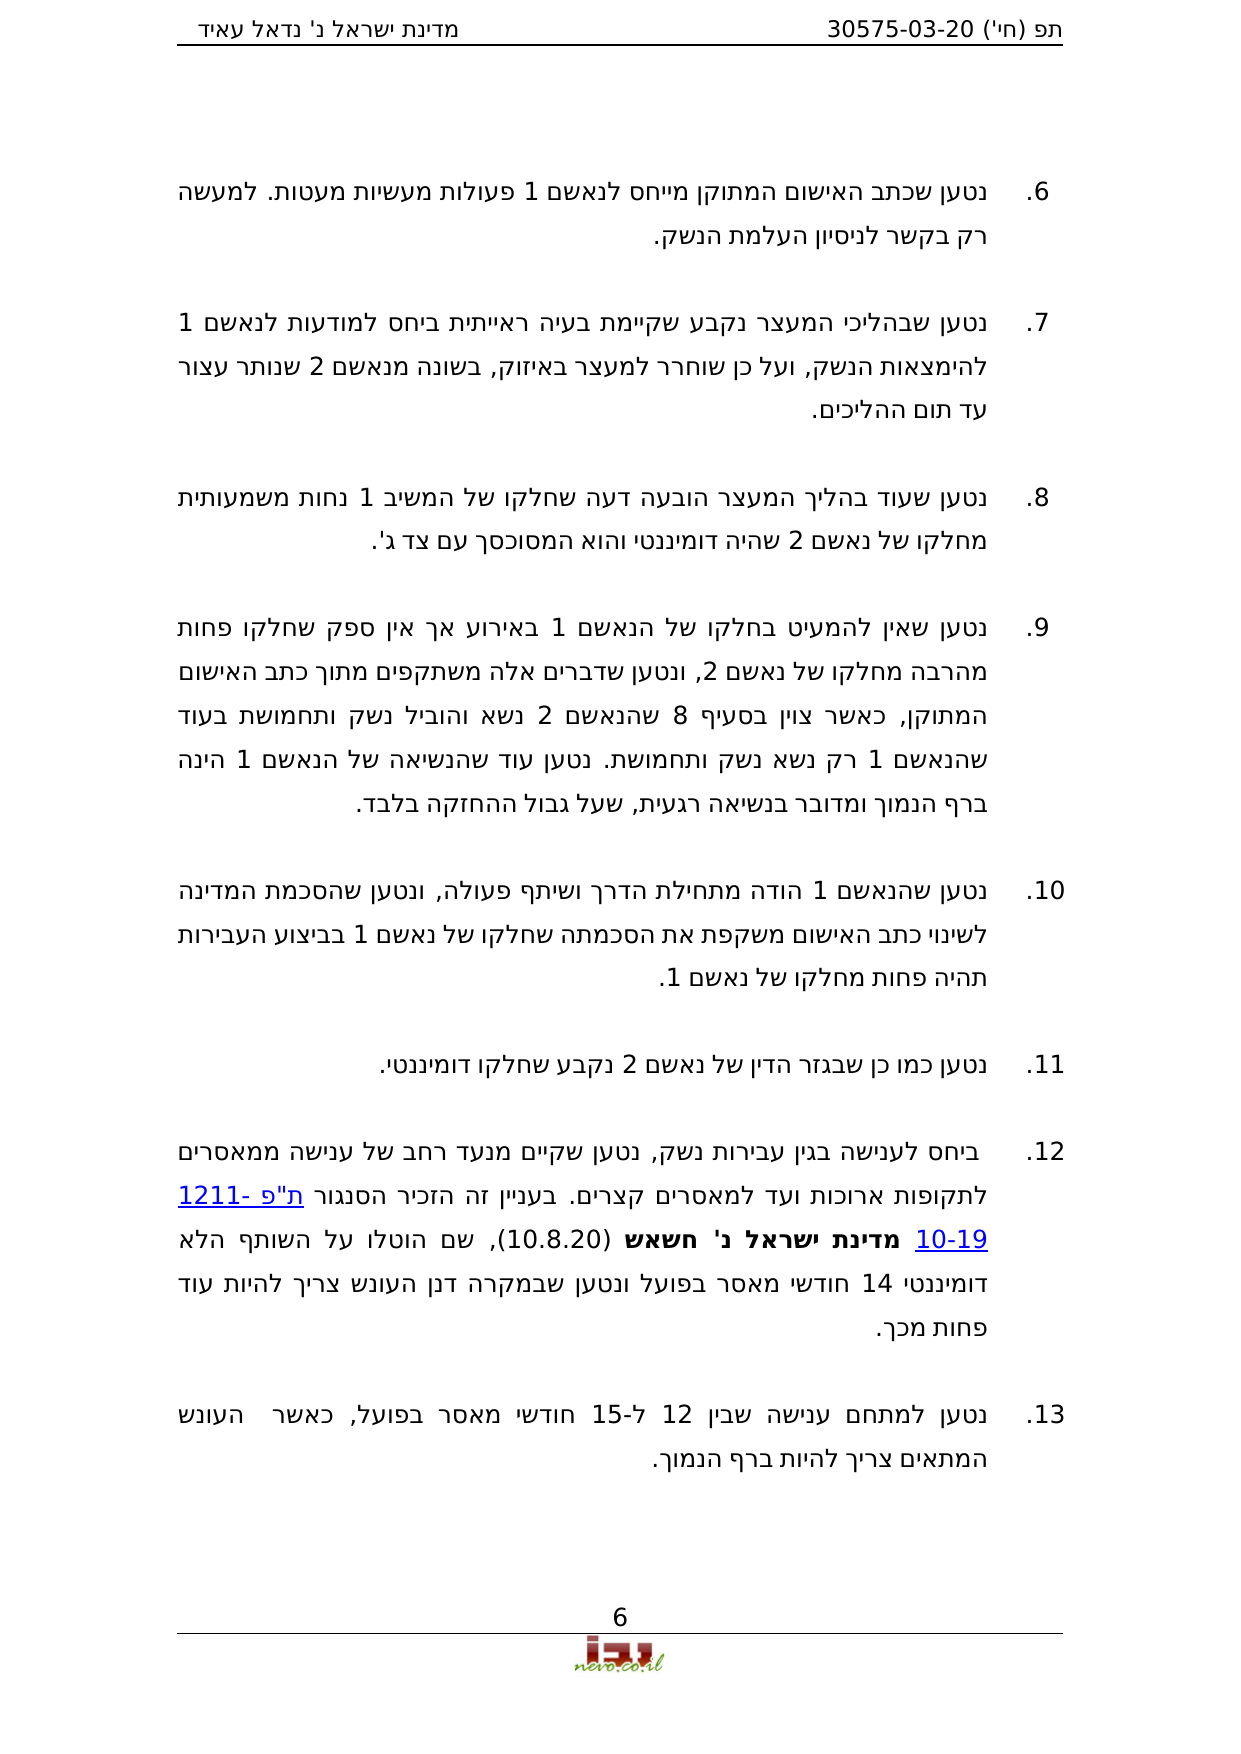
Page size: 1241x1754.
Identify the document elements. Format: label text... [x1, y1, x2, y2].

picture [574, 1635, 666, 1673]
list ביחס לענישה בגין עבירות נשק, נטען שקיים מנעד רחב של ענישה ממאסרים לתקופות ארוכות ועד למאסרים קצרים. בעניין זה הזכיר הסנגור ת"פ 1211-10-19 מדינת ישראל נ' חשאש (10.8.20), שם הוטלו על השותף הלא דומיננטי 14 חודשי מאסר בפועל ונטען שבמקרה דנן העונש צריך להיות עוד פחות מכך. [177, 1137, 1026, 1342]
list נטען למתחם ענישה שבין 12 ל-15 חודשי מאסר בפועל, כאשר העונש המתאים צריך להיות ברף הנמוך. [177, 1400, 1026, 1473]
list נטען שעוד בהליך המעצר הובעה דעה שחלקו של המשיב 1 נחות משמעותית מחלקו של נאשם 2 שהיה דומיננטי והוא המסוכסך עם צד ג'. [177, 483, 1026, 556]
list נטען שהנאשם 1 הודה מתחילת הדרך ושיתף פעולה, ונטען שהסכמת המדינה לשינוי כתב האישום משקפת את הסכמתה שחלקו של נאשם 1 בביצוע העבירות תהיה פחות מחלקו של נאשם 1. [177, 876, 1026, 993]
list נטען כמו כן שבגזר הדין של נאשם 2 נקבע שחלקו דומיננטי. [177, 1051, 1026, 1080]
list נטען שכתב האישום המתוקן מייחס לנאשם 1 פעולות מעשיות מעטות. למעשה רק בקשר לניסיון העלמת הנשק. [177, 177, 1026, 250]
list נטען שאין להמעיט בחלקו של הנאשם 1 באירוע אך אין ספק שחלקו פחות מהרבה מחלקו של נאשם 2, ונטען שדברים אלה משתקפים מתוך כתב האישום המתוקן, כאשר צוין בסעיף 8 שהנאשם 2 נשא והוביל נשק ותחמושת בעוד שהנאשם 1 רק נשא נשק ותחמושת. נטען עוד שהנשיאה של הנאשם 1 הינה ברף הנמוך ומדובר בנשיאה רגעית, שעל גבול ההחזקה בלבד. [177, 613, 1026, 818]
list נטען שבהליכי המעצר נקבע שקיימת בעיה ראייתית ביחס למודעות לנאשם 1 להימצאות הנשק, ועל כן שוחרר למעצר באיזוק, בשונה מנאשם 2 שנותר עצור עד תום ההליכים. [177, 308, 1026, 425]
